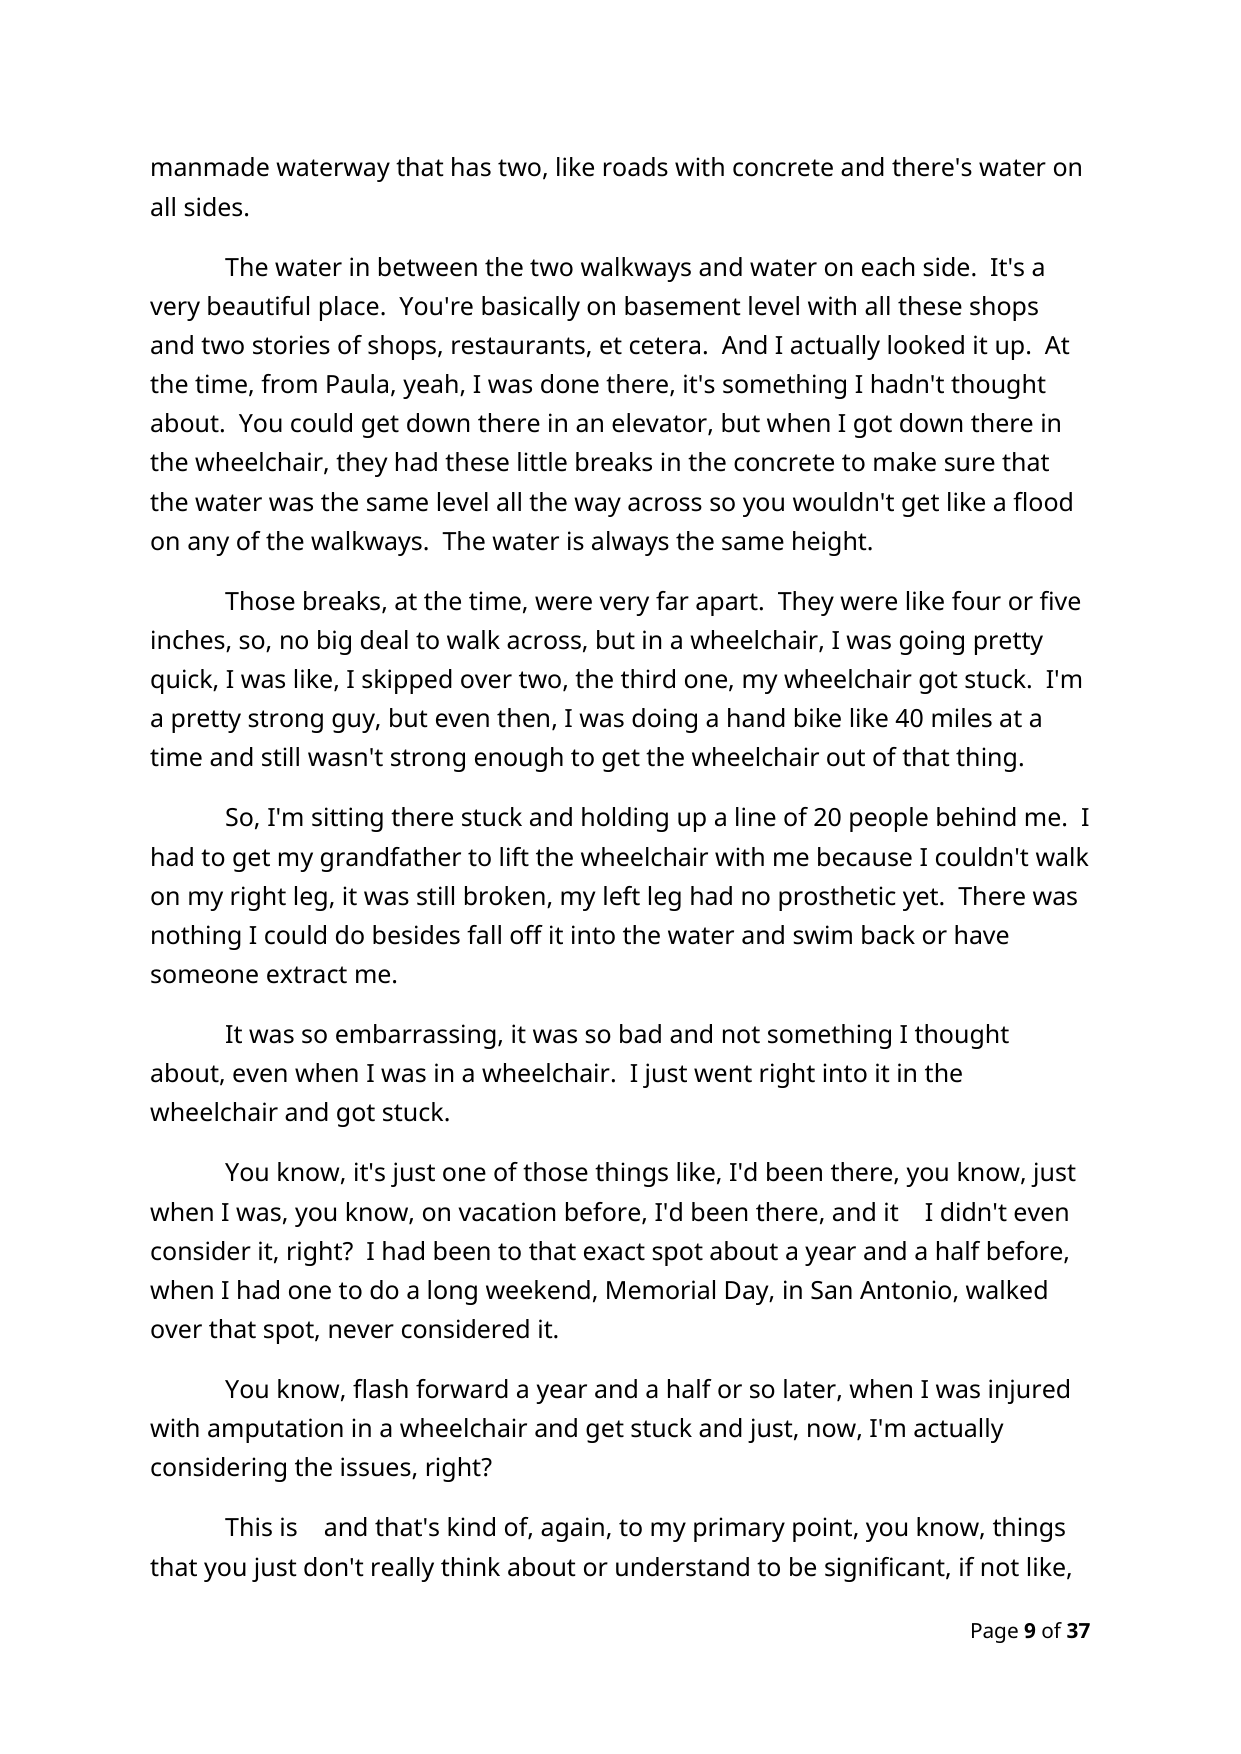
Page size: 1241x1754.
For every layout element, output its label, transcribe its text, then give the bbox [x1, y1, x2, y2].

text You know, flash forward a year and a half or so later, when I was injured with amputation in a wheelchair and get stuck and just, now, I'm actually considering the issues, right? [150, 1372, 1090, 1484]
text Those breaks, at the time, were very far apart. They were like four or five inches, so, no big deal to walk across, but in a wheelchair, I was going pretty quick, I was like, I skipped over two, the third one, my wheelchair got stuck. I'm a pretty strong guy, but even then, I was doing a hand bike like 40 miles at a time and still wasn't strong enough to get the wheelchair out of that thing. [150, 583, 1090, 774]
text The water in between the two walkways and water on each side. It's a very beautiful place. You're basically on basement level with all these shops and two stories of shops, restaurants, et cetera. And I actually looked it up. At the time, from Paula, yeah, I was done there, it's something I hadn't thought about. You could get down there in an elevator, but when I got down there in the wheelchair, they had these little breaks in the concrete to make sure that the water was the same level all the way across so you wouldn't get like a flood on any of the walkways. The water is always the same height. [150, 249, 1090, 557]
text So, I'm sitting there stuck and holding up a line of 20 people behind me. I had to get my grandfather to lift the wheelchair with me because I couldn't walk on my right leg, it was still broken, my left leg had no prosthetic yet. There was nothing I could do besides fall off it into the water and swim back or have someone extract me. [150, 800, 1090, 991]
text You know, it's just one of those things like, I'd been there, you know, just when I was, you know, on vacation before, I'd been there, and it I didn't even consider it, right? I had been to that exact spot about a year and a half before, when I had one to do a long weekend, Memorial Day, in San Antonio, walked over that spot, never considered it. [150, 1155, 1090, 1346]
text It was so embarrassing, it was so bad and not something I thought about, even when I was in a wheelchair. I just went right into it in the wheelchair and got stuck. [150, 1017, 1090, 1129]
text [150, 1510, 1090, 1583]
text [150, 150, 1090, 223]
